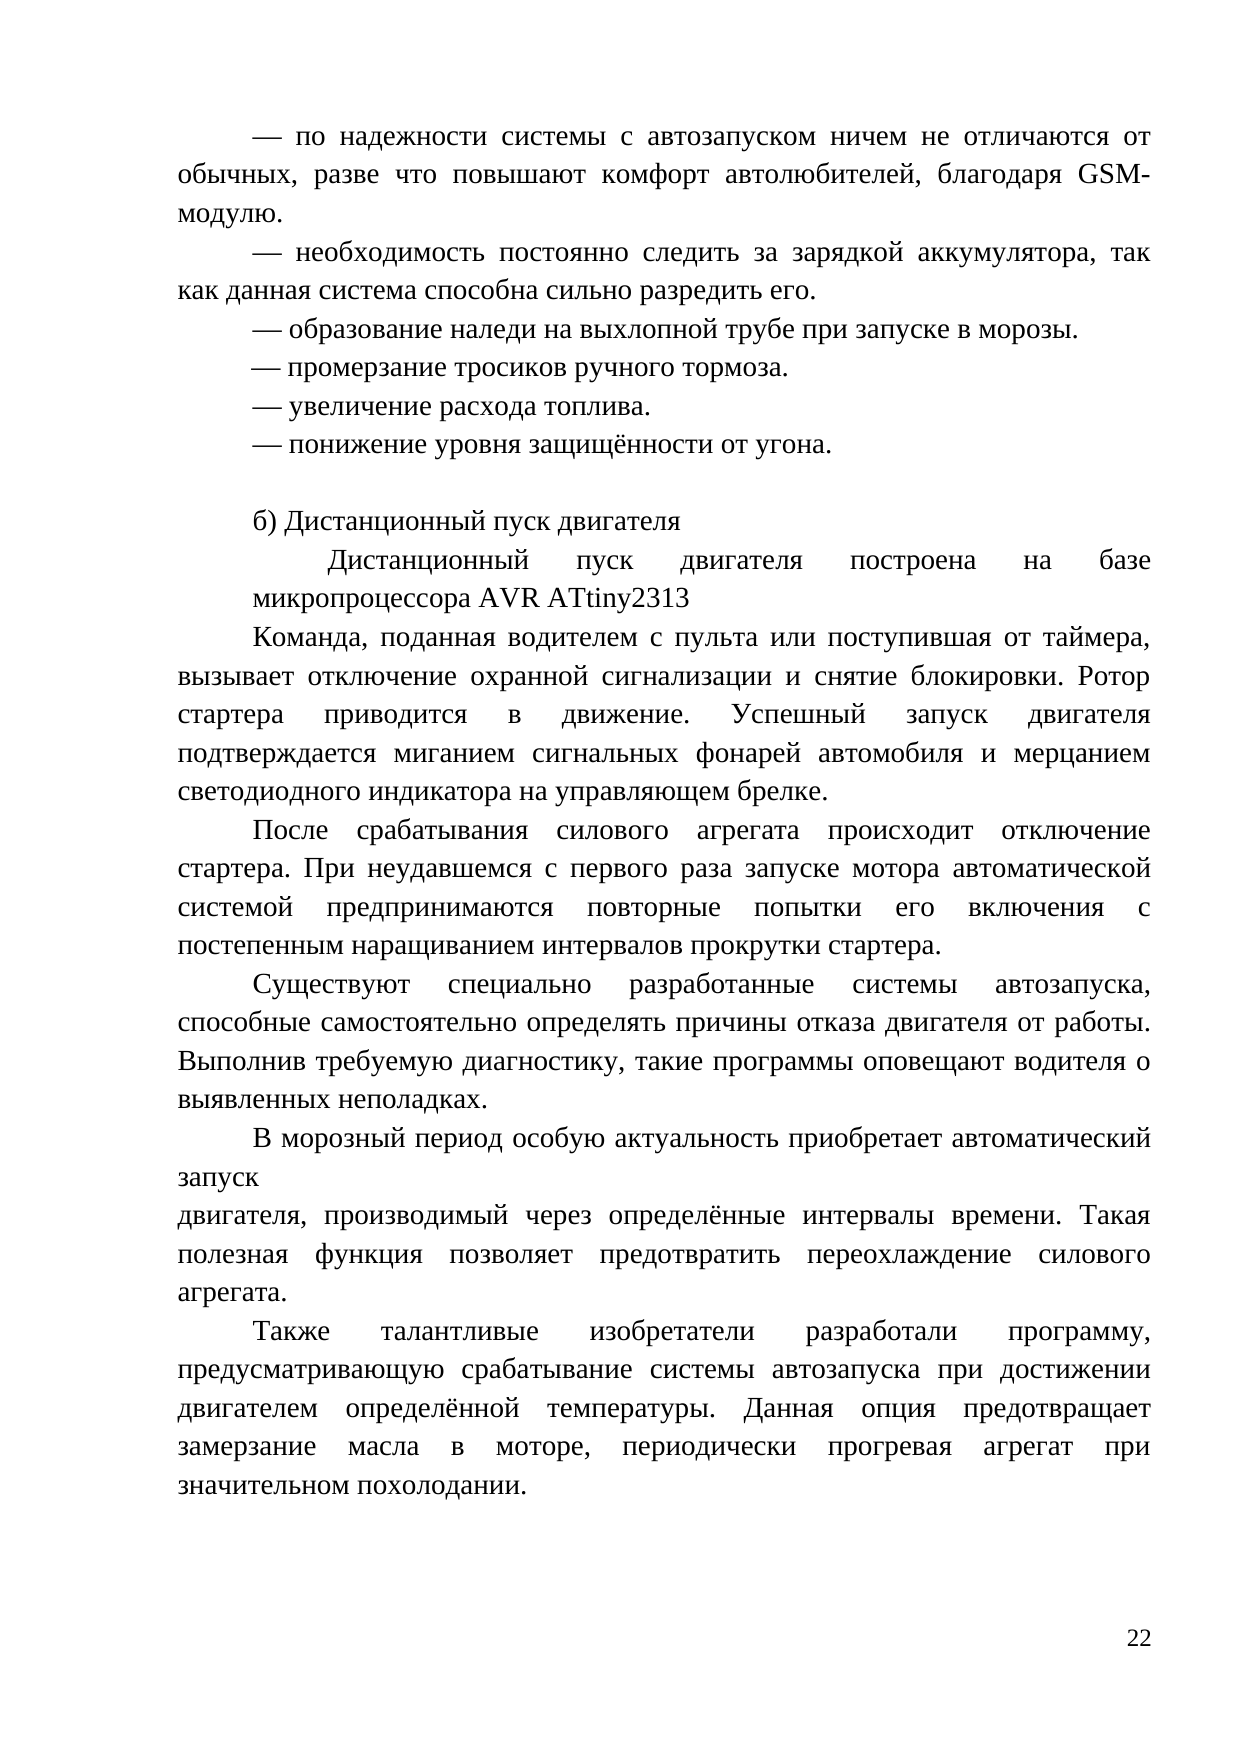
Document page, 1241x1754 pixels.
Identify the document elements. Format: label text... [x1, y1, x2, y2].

text Также талантливые изобретатели разработали программу, предусматривающую срабатывание системы автозапуска при достижении двигателем определённой температуры. Данная опция предотвращает замерзание масла в моторе, периодически прогревая агрегат при значительном похолодании. [177, 1313, 1152, 1501]
text После срабатывания силового агрегата происходит отключение стартера. При неудавшемся с первого раза запуске мотора автоматической системой предпринимаются повторные попытки его включения с постепенным наращиванием интервалов прокрутки стартера. [177, 812, 1152, 961]
text — увеличение расхода топлива. [177, 388, 1152, 421]
text б) Дистанционный пуск двигателя [177, 503, 1152, 537]
text — по надежности системы с автозапуском ничем не отличаются от обычных, разве что повышают комфорт автолюбителей, благодаря GSM-модулю. [177, 118, 1152, 229]
text Команда, поданная водителем с пульта или поступившая от таймера, вызывает отключение охранной сигнализации и снятие блокировки. Ротор стартера приводится в движение. Успешный запуск двигателя подтверждается миганием сигнальных фонарей автомобиля и мерцанием светодиодного индикатора на управляющем брелке. [177, 619, 1152, 807]
text В морозный период особую актуальность приобретает автоматический запуск [177, 1120, 1152, 1192]
text — промерзание тросиков ручного тормоза. [251, 349, 1152, 383]
text — понижение уровня защищённости от угона. [177, 426, 1152, 460]
text — необходимость постоянно следить за зарядкой аккумулятора, так как данная система способна сильно разредить его. [177, 234, 1152, 306]
text Дистанционный пуск двигателя построена на базе микропроцессора AVR ATtiny2313 [252, 542, 1152, 614]
text двигателя, производимый через определённые интервалы времени. Такая полезная функция позволяет предотвратить переохлаждение силового агрегата. [177, 1197, 1152, 1308]
text Существуют специально разработанные системы автозапуска, способные самостоятельно определять причины отказа двигателя от работы. Выполнив требуемую диагностику, такие программы оповещают водителя о выявленных неполадках. [177, 966, 1152, 1115]
text — образование наледи на выхлопной трубе при запуске в морозы. [252, 311, 1152, 344]
